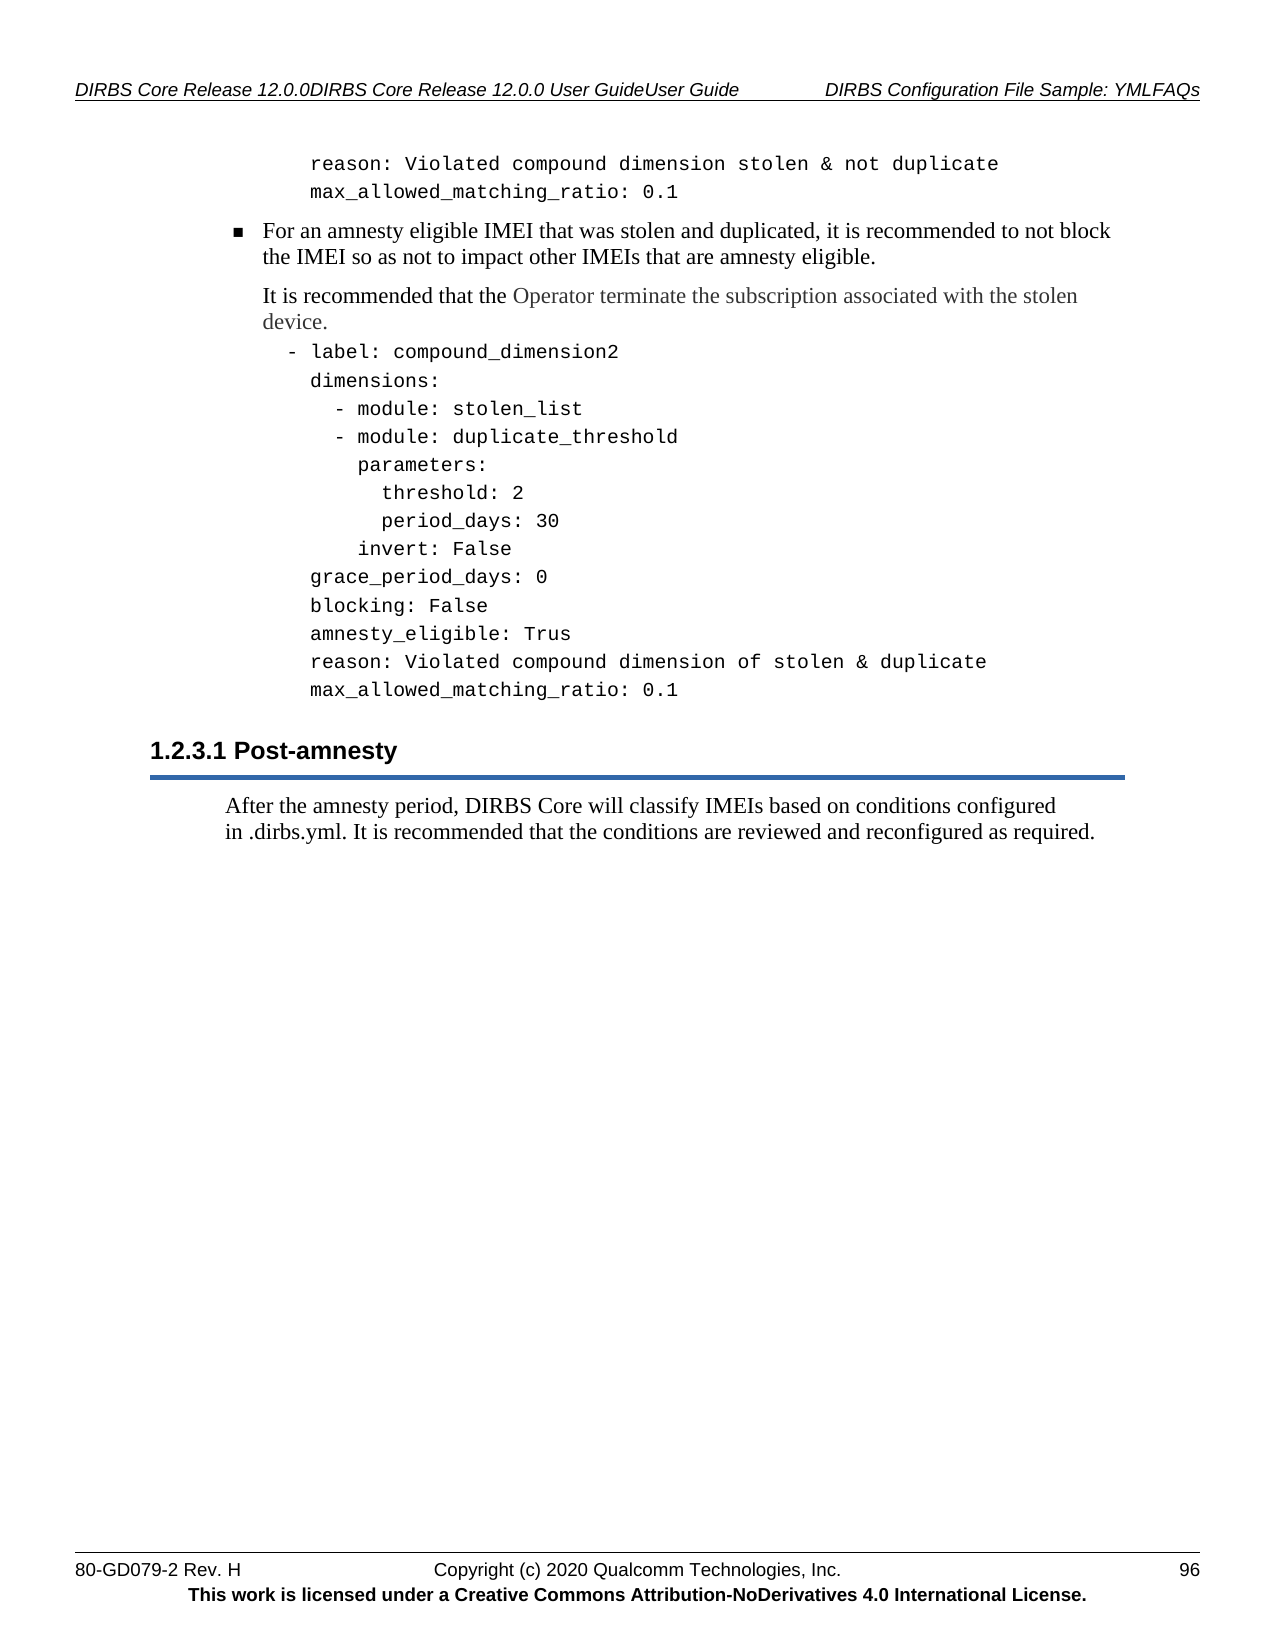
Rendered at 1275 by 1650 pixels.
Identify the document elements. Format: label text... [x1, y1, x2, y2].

text It is recommended that the Operator terminate the subscription associated with the stolen device. [262, 282, 1125, 334]
text amnesty_eligible: Trus [262, 620, 1125, 646]
text grace_period_days: 0 [262, 564, 1125, 590]
text - module: stolen_list [262, 395, 1125, 421]
text reason: Violated compound dimension stolen & not duplicate [262, 150, 1125, 176]
text threshold: 2 [262, 479, 1125, 505]
text dimensions: [262, 367, 1125, 393]
text - label: compound_dimension2 [262, 339, 1125, 365]
text period_days: 30 [262, 507, 1125, 533]
text reason: Violated compound dimension of stolen & duplicate [262, 648, 1125, 674]
list For an amnesty eligible IMEI that was stolen and duplicated, it is recommended to not block the IMEI so as not to impact other IMEIs that are amnesty eligible. [232, 217, 1125, 269]
text - module: duplicate_threshold [262, 423, 1125, 449]
text max_allowed_matching_ratio: 0.1 [262, 178, 1125, 204]
text After the amnesty period, DIRBS Core will classify IMEIs based on conditions configured in .dirbs.yml. It is recommended that the conditions are reviewed and reconfigured as required. [225, 792, 1125, 845]
text invert: False [262, 536, 1125, 562]
text parameters: [262, 451, 1125, 477]
text max_allowed_matching_ratio: 0.1 [262, 676, 1125, 702]
subtitle Post-amnesty [150, 736, 1125, 775]
text blocking: False [262, 592, 1125, 618]
